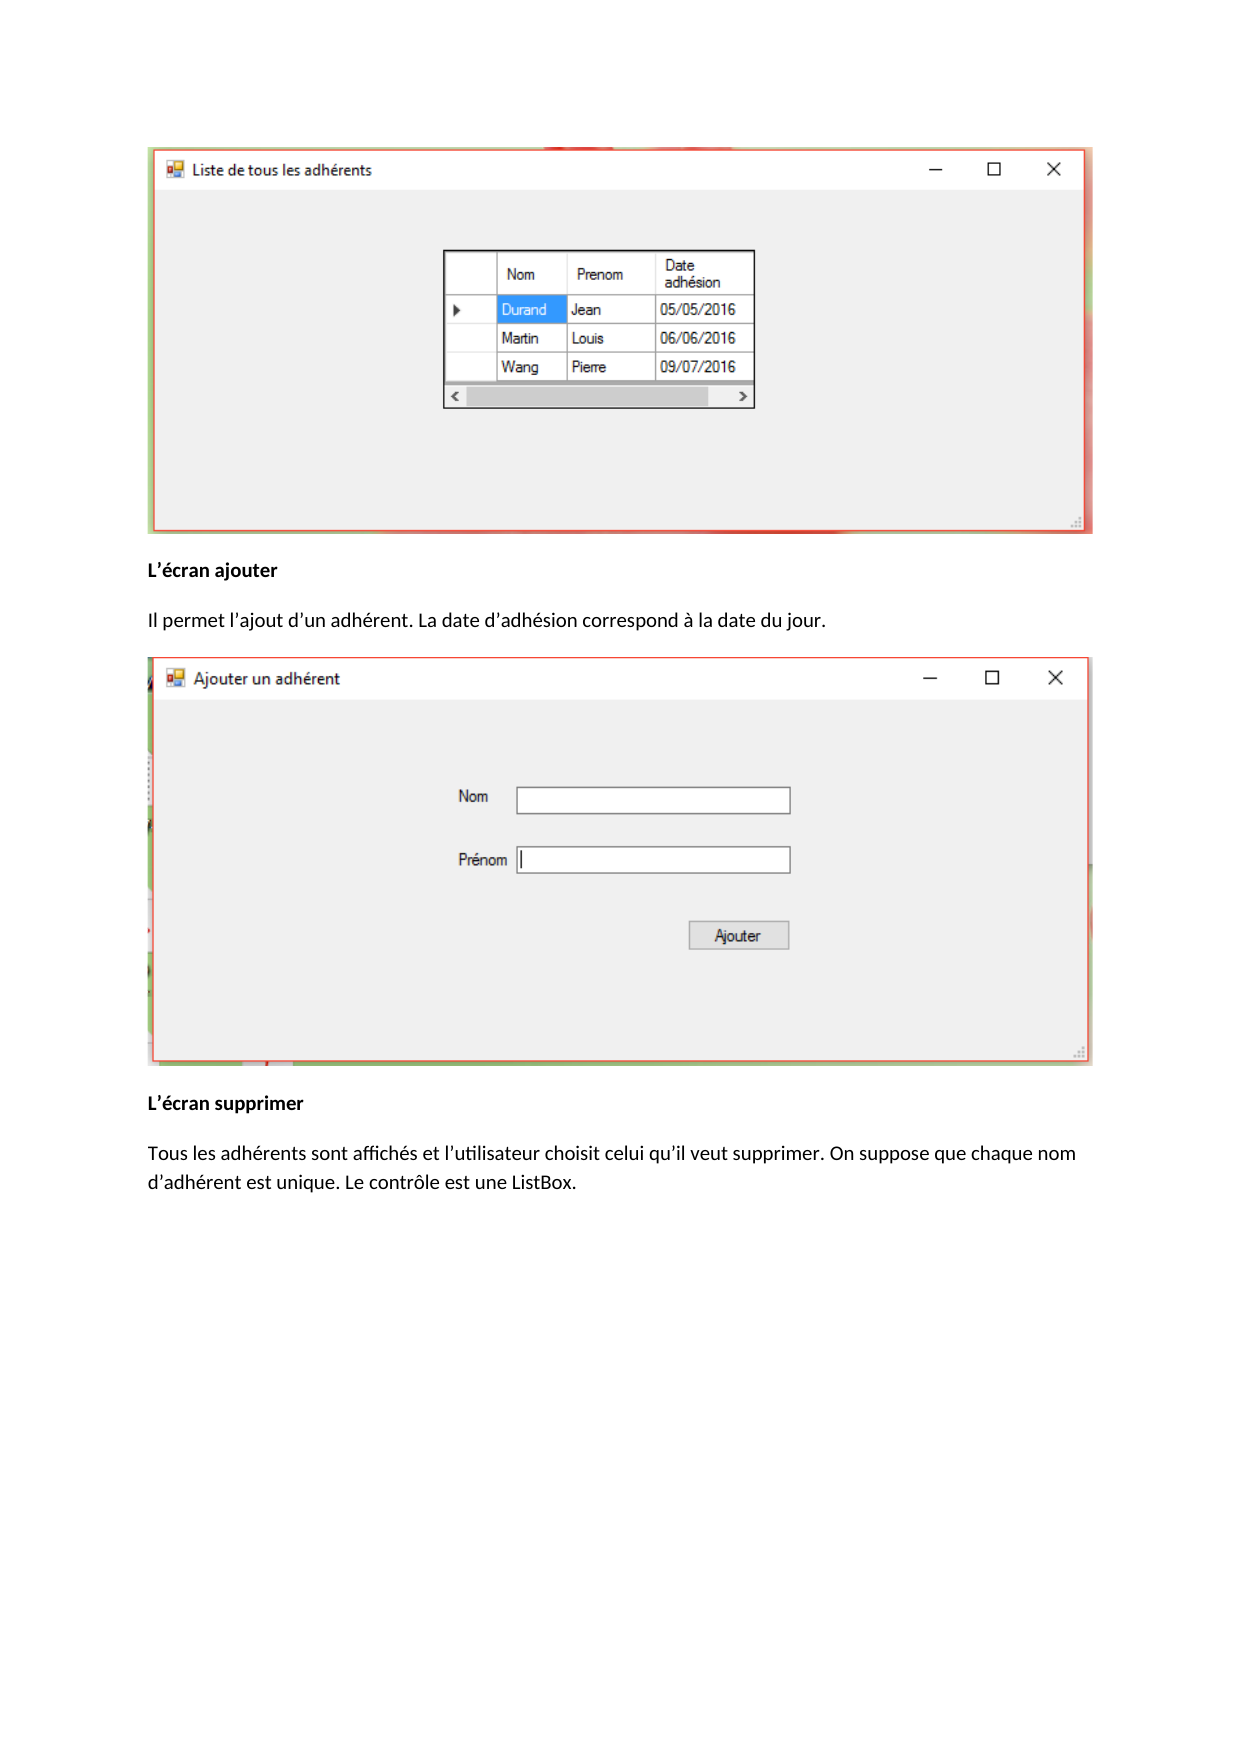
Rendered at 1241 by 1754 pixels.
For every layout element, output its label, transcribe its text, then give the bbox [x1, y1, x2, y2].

picture [147, 147, 1093, 534]
text Il permet l’ajout d’un adhérent. La date d’adhésion correspond à la date du jour. [148, 608, 1093, 633]
text L’écran supprimer [148, 1090, 1093, 1115]
text Tous les adhérents sont affichés et l’utilisateur choisit celui qu’il veut supprimer. On suppose que chaque nom d’adhérent est unique. Le contrôle est une ListBox. [148, 1140, 1093, 1194]
picture [147, 657, 1093, 1066]
text L’écran ajouter [148, 558, 1093, 583]
